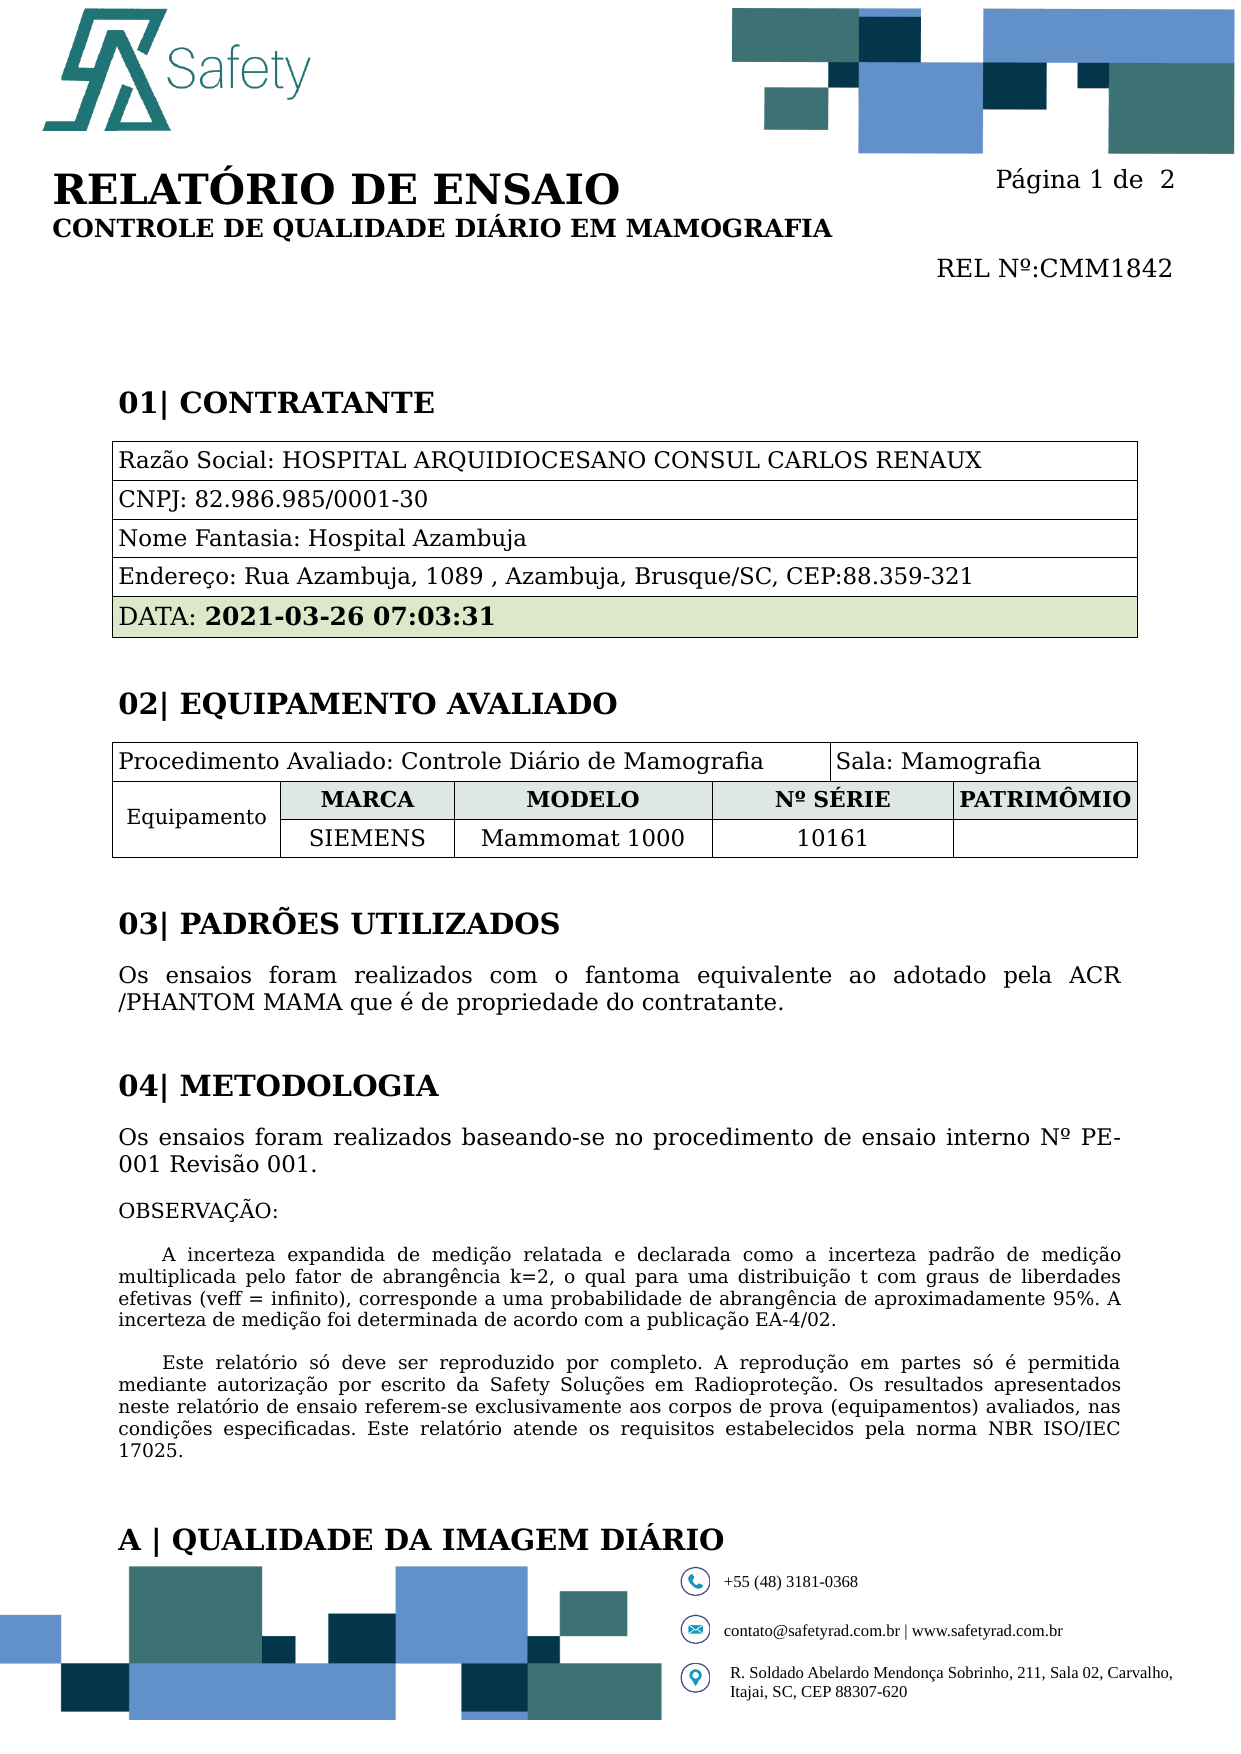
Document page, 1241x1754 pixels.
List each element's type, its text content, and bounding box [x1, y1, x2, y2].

text Os ensaios foram realizados baseando-se no procedimento de ensaio interno Nº PE-001 Revisão 001. [118, 1124, 1122, 1178]
table_cell MODELO [455, 782, 712, 819]
table_cell Equipamento [113, 782, 280, 857]
picture [0, 1566, 662, 1720]
text Este relatório só deve ser reproduzido por completo. A reprodução em partes só é permitida mediante autorização por escrito da Safety Soluções em Radioproteção. Os resultados apresentados neste relatório de ensaio referem-se exclusivamente aos corpos de prova (equipamentos) avaliados, nas condições especificadas. Este relatório atende os requisitos estabelecidos pela norma NBR ISO/IEC 17025. [118, 1352, 1122, 1462]
table_header Razão Social: HOSPITAL ARQUIDIOCESANO CONSUL CARLOS RENAUX [113, 442, 1137, 480]
text Os ensaios foram realizados com o fantoma equivalente ao adotado pela ACR /PHANTOM MAMA que é de propriedade do contratante. [118, 962, 1122, 1016]
text 04| METODOLOGIA [118, 1069, 1122, 1104]
table_cell Endereço: Rua Azambuja, 1089 , Azambuja, Brusque/SC, CEP:88.359-321 [113, 558, 1137, 596]
text A | QUALIDADE DA IMAGEM DIÁRIO [118, 1523, 1122, 1557]
table_header Sala: Mamografia [831, 743, 1137, 781]
table_cell Nome Fantasia: Hospital Azambuja [113, 520, 1137, 557]
text 01| CONTRATANTE [118, 386, 1122, 420]
picture [731, 8, 1235, 154]
table_cell [954, 820, 1137, 857]
table_cell SIEMENS [281, 820, 454, 857]
picture [680, 1566, 710, 1596]
table_header Procedimento Avaliado: Controle Diário de Mamografia [113, 743, 830, 781]
picture [680, 1614, 710, 1644]
table_cell DATA: 2021-03-26 07:03:31 [113, 597, 1137, 637]
text 02| EQUIPAMENTO AVALIADO [118, 687, 1122, 721]
picture [42, 8, 311, 131]
table_cell CNPJ: 82.986.985/0001-30 [113, 481, 1137, 518]
table_cell Mammomat 1000 [455, 820, 712, 857]
table_cell 10161 [713, 820, 953, 857]
picture [680, 1663, 710, 1693]
table_cell PATRIMÔMIO [954, 782, 1137, 819]
text A incerteza expandida de medição relatada e declarada como a incerteza padrão de medição multiplicada pelo fator de abrangência k=2, o qual para uma distribuição t com graus de liberdades efetivas (veff = infinito), corresponde a uma probabilidade de abrangência de aproximadamente 95%. A incerteza de medição foi determinada de acordo com a publicação EA-4/02. [118, 1244, 1122, 1331]
text OBSERVAÇÃO: [118, 1199, 1122, 1223]
table_cell Nº SÉRIE [713, 782, 953, 819]
table_cell MARCA [281, 782, 454, 819]
text 03| PADRÕES UTILIZADOS [118, 907, 1122, 942]
